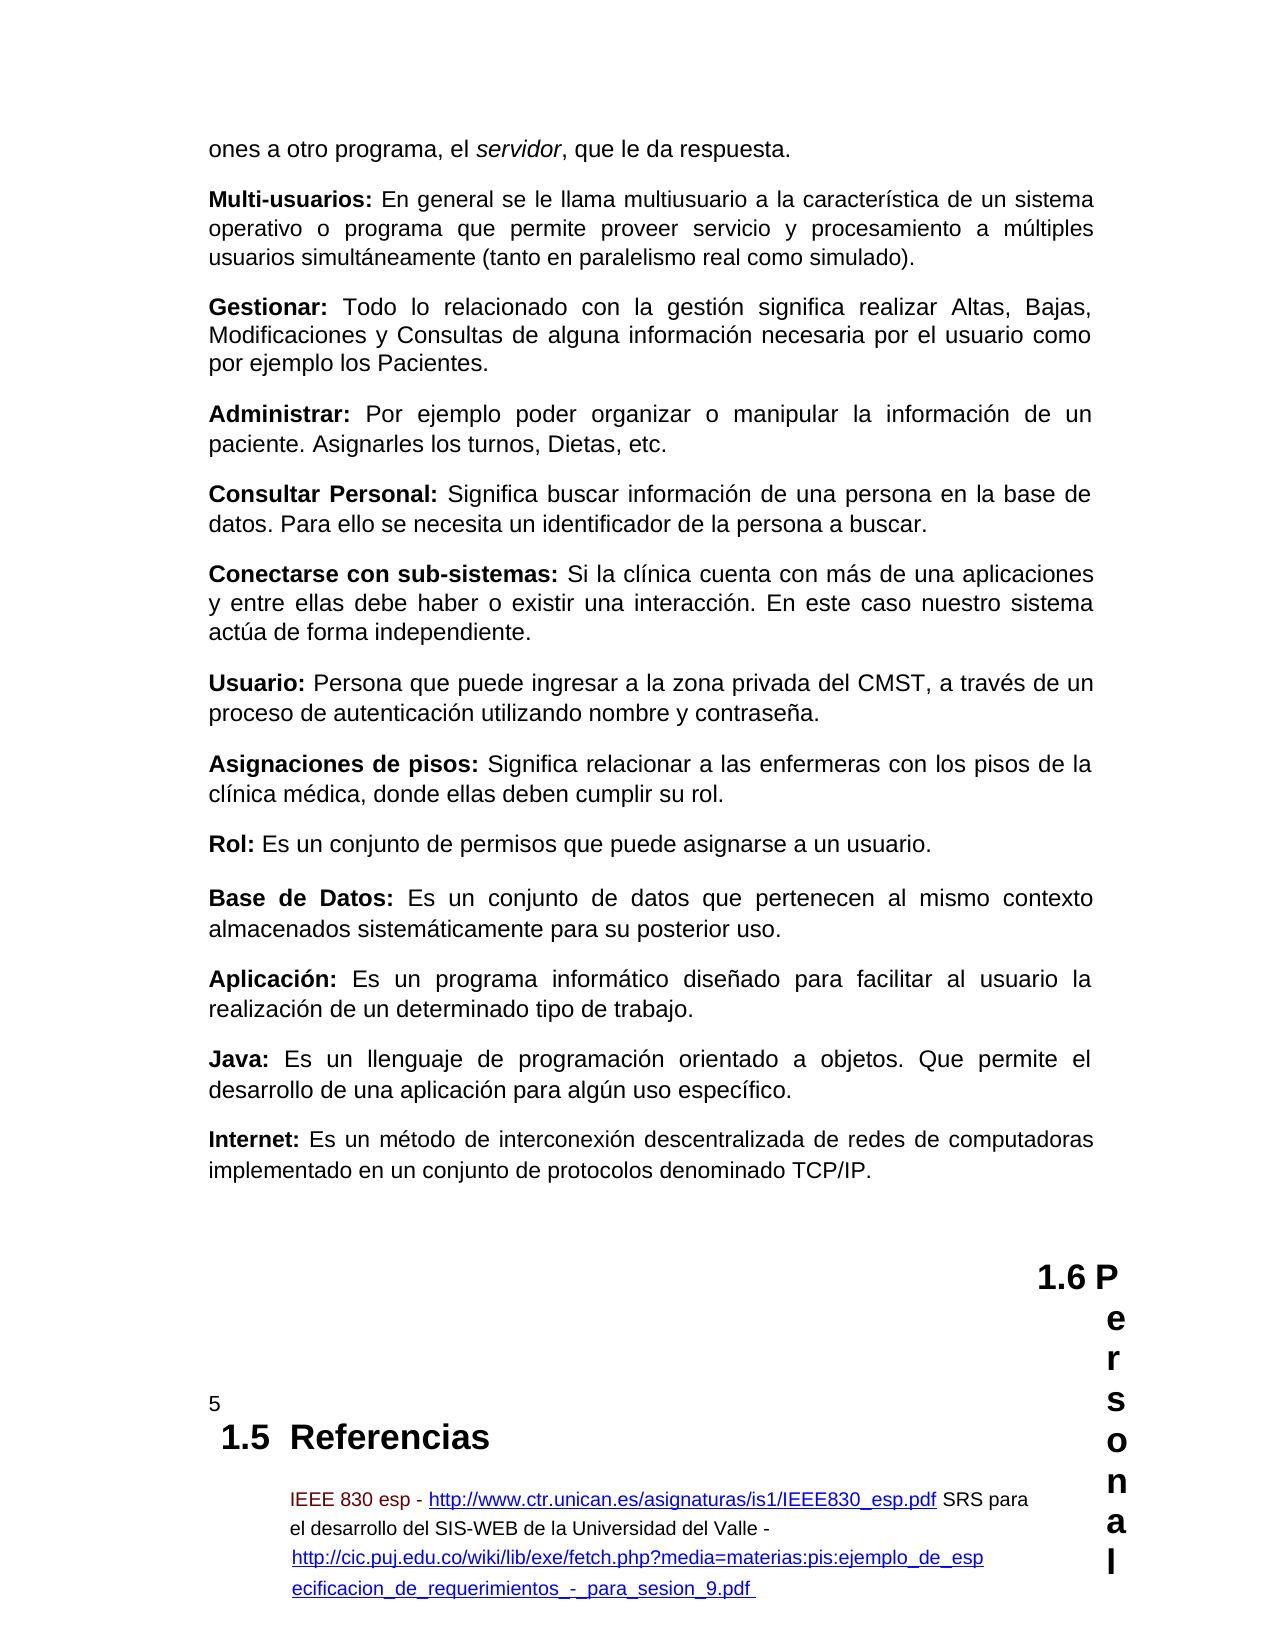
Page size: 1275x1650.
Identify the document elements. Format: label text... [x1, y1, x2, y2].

text Conectarse con sub-sistemas: Si la clínica cuenta con más de una aplicaciones y entre ellas debe haber o existir una interacción. En este caso nuestro sistema actúa de forma independiente. [208, 560, 1095, 646]
text Gestionar: Todo lo relacionado con la gestión significa realizar Altas, Bajas, Modificaciones y Consultas de alguna información necesaria por el usuario como por ejemplo los Pacientes. [208, 293, 1093, 377]
text Internet: Es un método de interconexión descentralizada de redes de computadoras implementado en un conjunto de protocolos denominado TCP/IP. [208, 1126, 1095, 1184]
text 5 [208, 1391, 1095, 1416]
text Administrar: Por ejemplo poder organizar o manipular la información de un paciente. Asignarles los turnos, Dietas, etc. [208, 399, 1093, 458]
list Referencias [221, 1416, 1095, 1457]
text Asignaciones de pisos: Significa relacionar a las enfermeras con los pisos de la clínica médica, donde ellas deben cumplir su rol. [208, 749, 1093, 807]
text Usuario: Persona que puede ingresar a la zona privada del CMST, a través de un proceso de autenticación utilizando nombre y contraseña. [208, 669, 1095, 727]
text Multi-usuarios: En general se le llama multiusuario a la característica de un sistema operativo o programa que permite proveer servicio y procesamiento a múltiples usuarios simultáneamente (tanto en paralelismo real como simulado). [208, 186, 1095, 270]
text IEEE 830 esp - http://www.ctr.unican.es/asignaturas/is1/IEEE830_esp.pdf SRS para el desarrollo del SIS-WEB de la Universidad del Valle - [289, 1488, 1028, 1539]
text http://cic.puj.edu.co/wiki/lib/exe/fetch.php?media=materias:pis:ejemplo_de_esp ecificacion_de_requerimientos_-_para_sesion_9.pdf [292, 1546, 1084, 1599]
text Rol: Es un conjunto de permisos que puede asignarse a un usuario. [208, 830, 1095, 858]
text Consultar Personal: Significa buscar información de una persona en la base de datos. Para ello se necesita un identificador de la persona a buscar. [208, 480, 1093, 538]
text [208, 135, 1093, 163]
text Aplicación: Es un programa informático diseñado para facilitar al usuario la realización de un determinado tipo de trabajo. [208, 965, 1093, 1022]
text Base de Datos: Es un conjunto de datos que pertenecen al mismo contexto almacenados sistemáticamente para su posterior uso. [208, 884, 1095, 942]
text Java: Es un llenguaje de programación orientado a objetos. Que permite el desarrollo de una aplicación para algún uso específico. [208, 1045, 1093, 1103]
